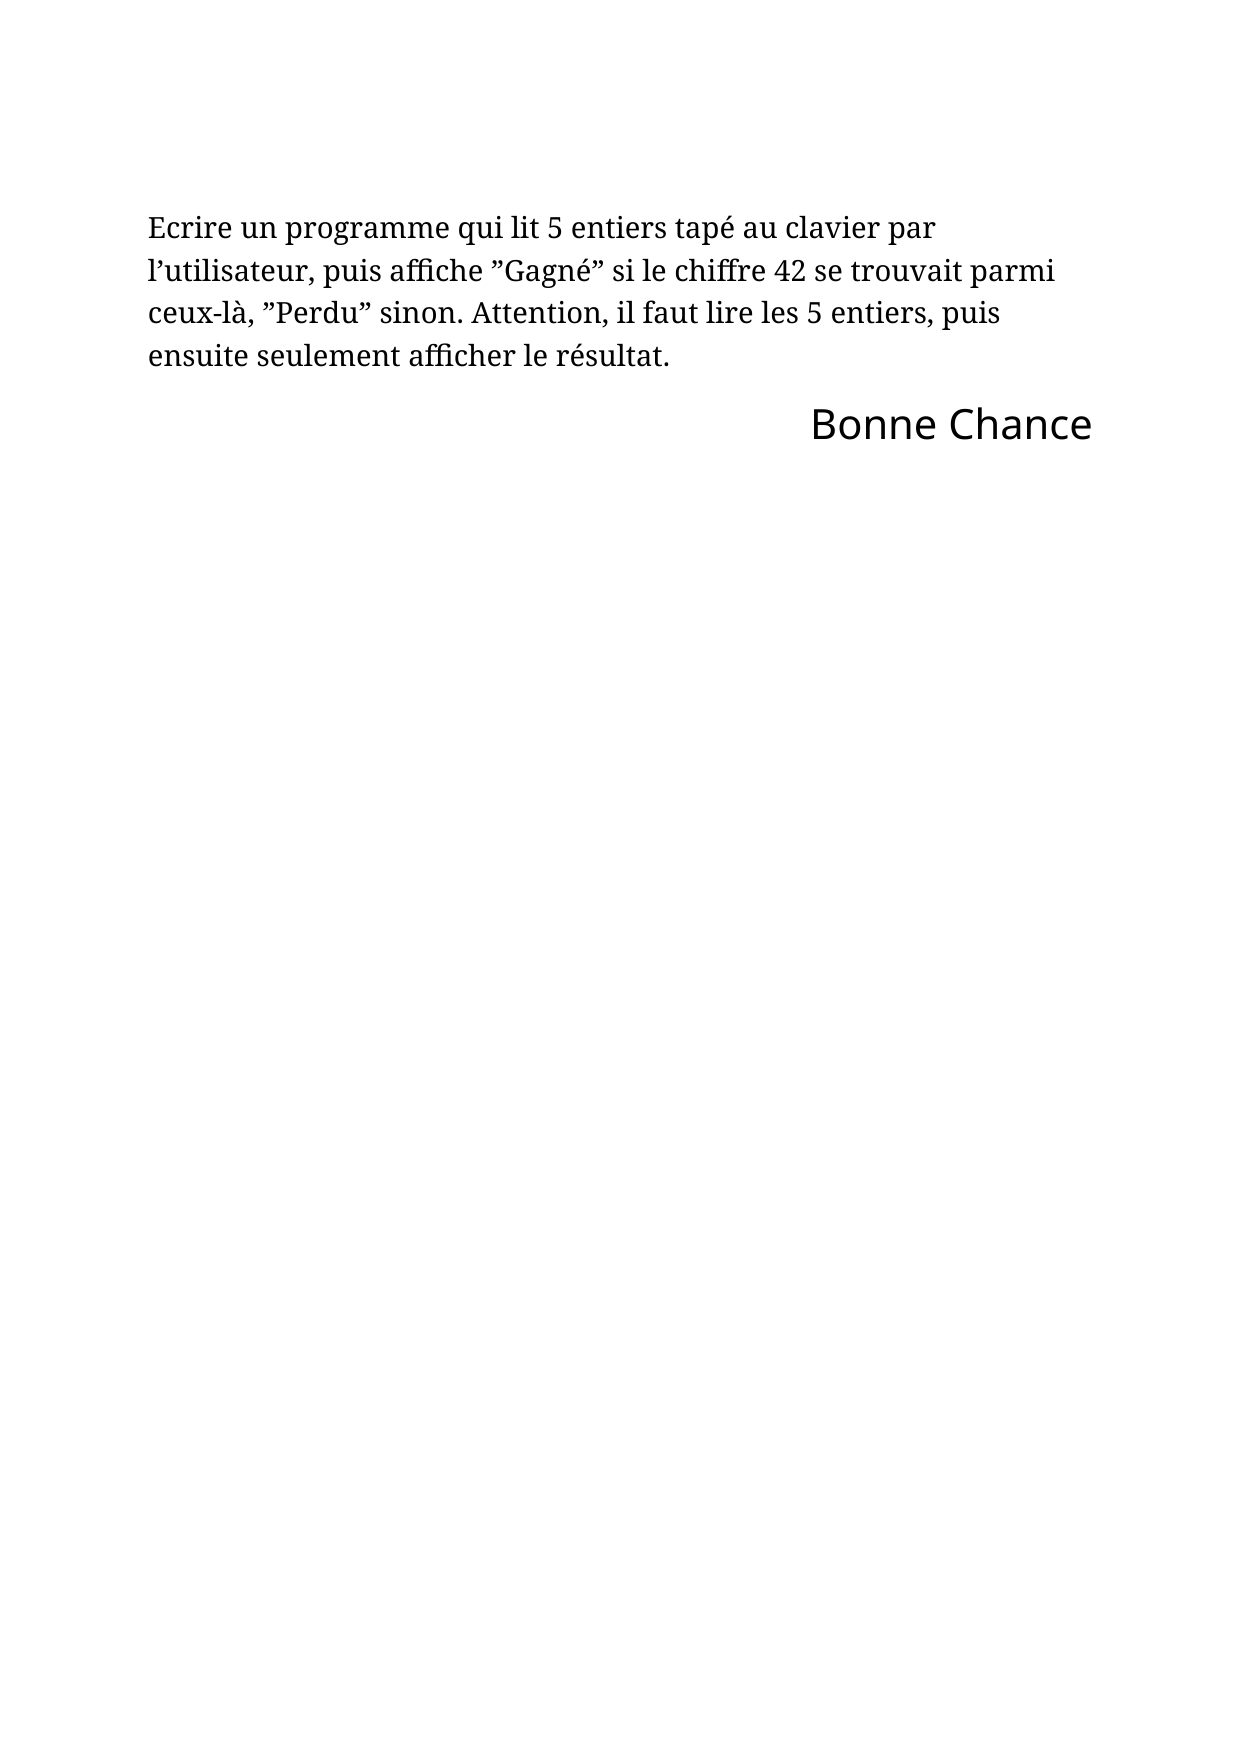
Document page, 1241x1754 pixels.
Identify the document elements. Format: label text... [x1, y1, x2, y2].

text Bonne Chance [148, 395, 1093, 452]
text Ecrire un programme qui lit 5 entiers tapé au clavier par l’utilisateur, puis affiche ”Gagné” si le chiffre 42 se trouvait parmi ceux-là, ”Perdu” sinon. Attention, il faut lire les 5 entiers, puis ensuite seulement afficher le résultat. [148, 207, 1093, 375]
